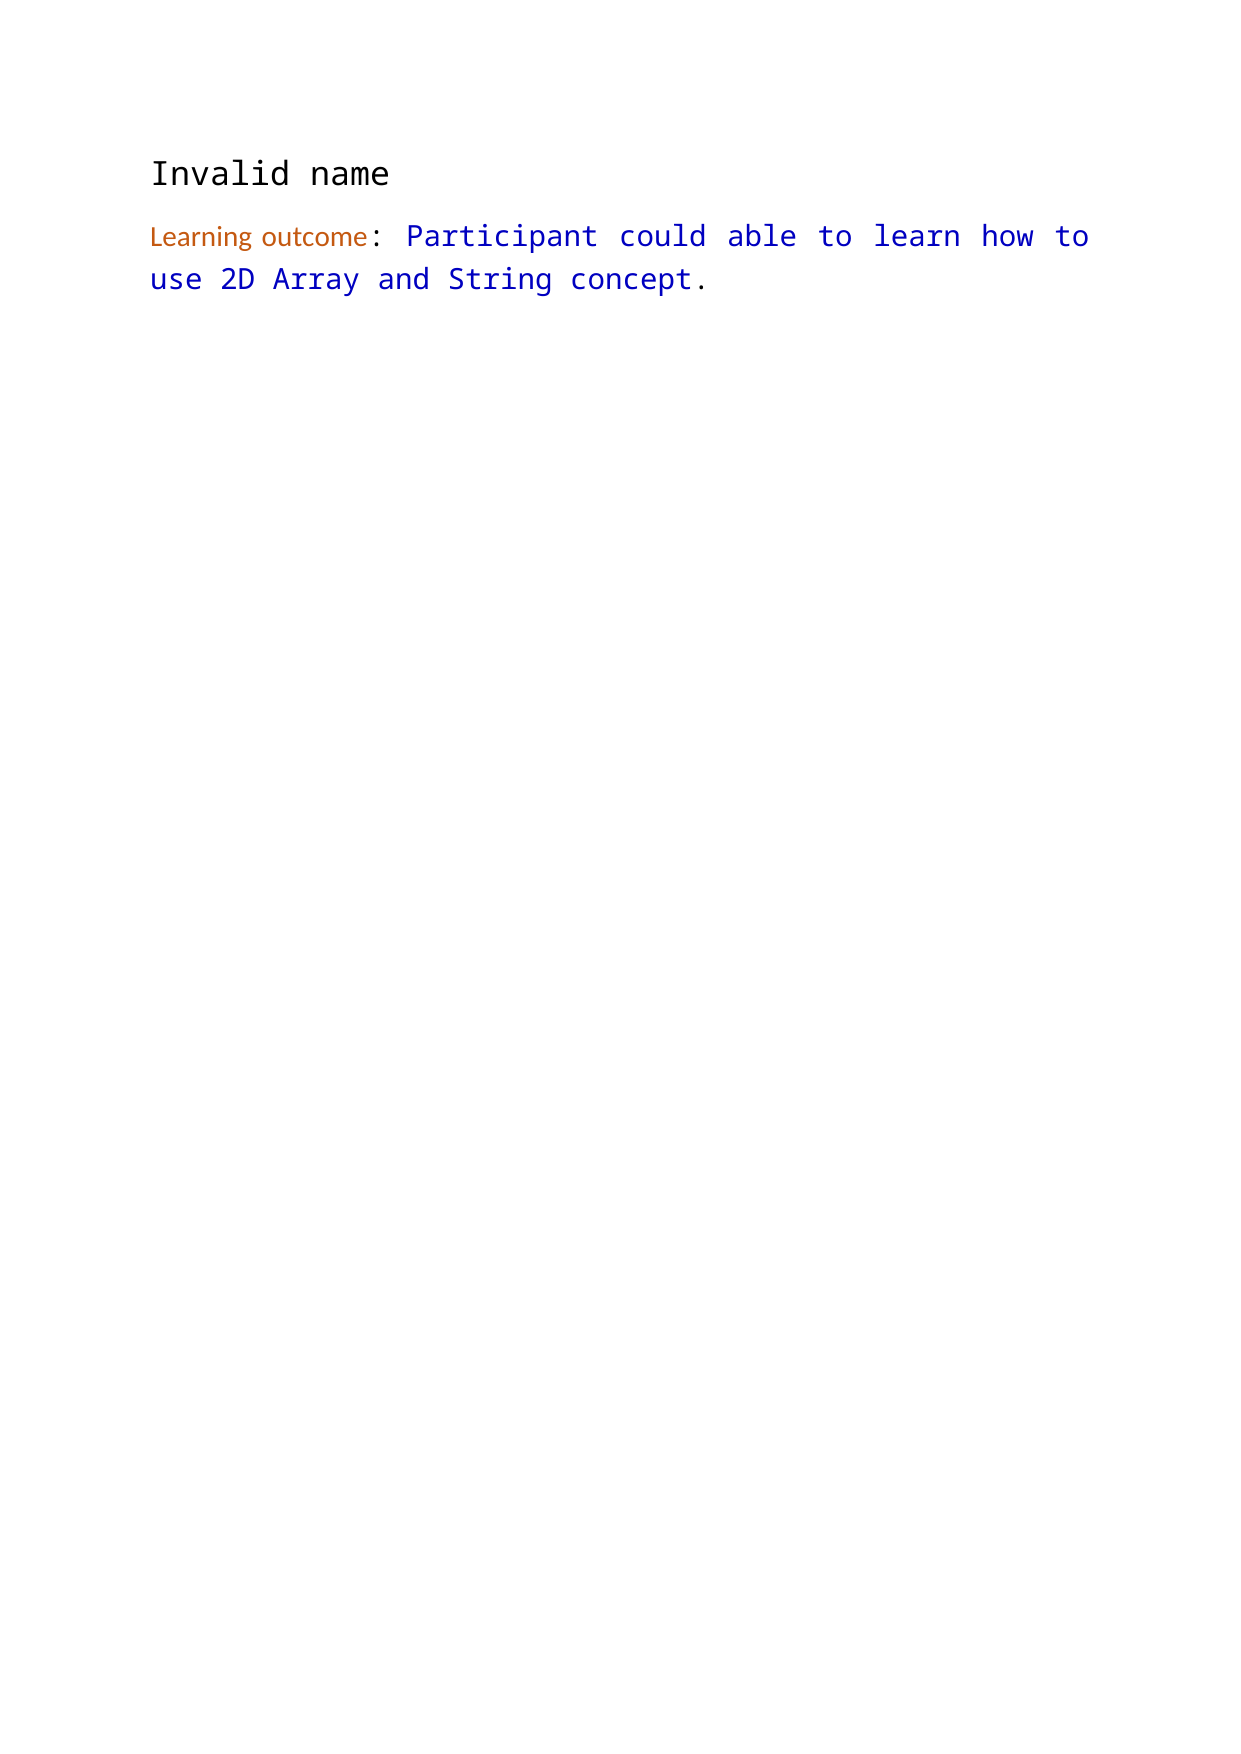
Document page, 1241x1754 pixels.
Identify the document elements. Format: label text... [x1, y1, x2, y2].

text Learning outcome: Participant could able to learn how to use 2D Array and String concept. [150, 216, 1090, 298]
text Invalid name [150, 150, 1090, 195]
